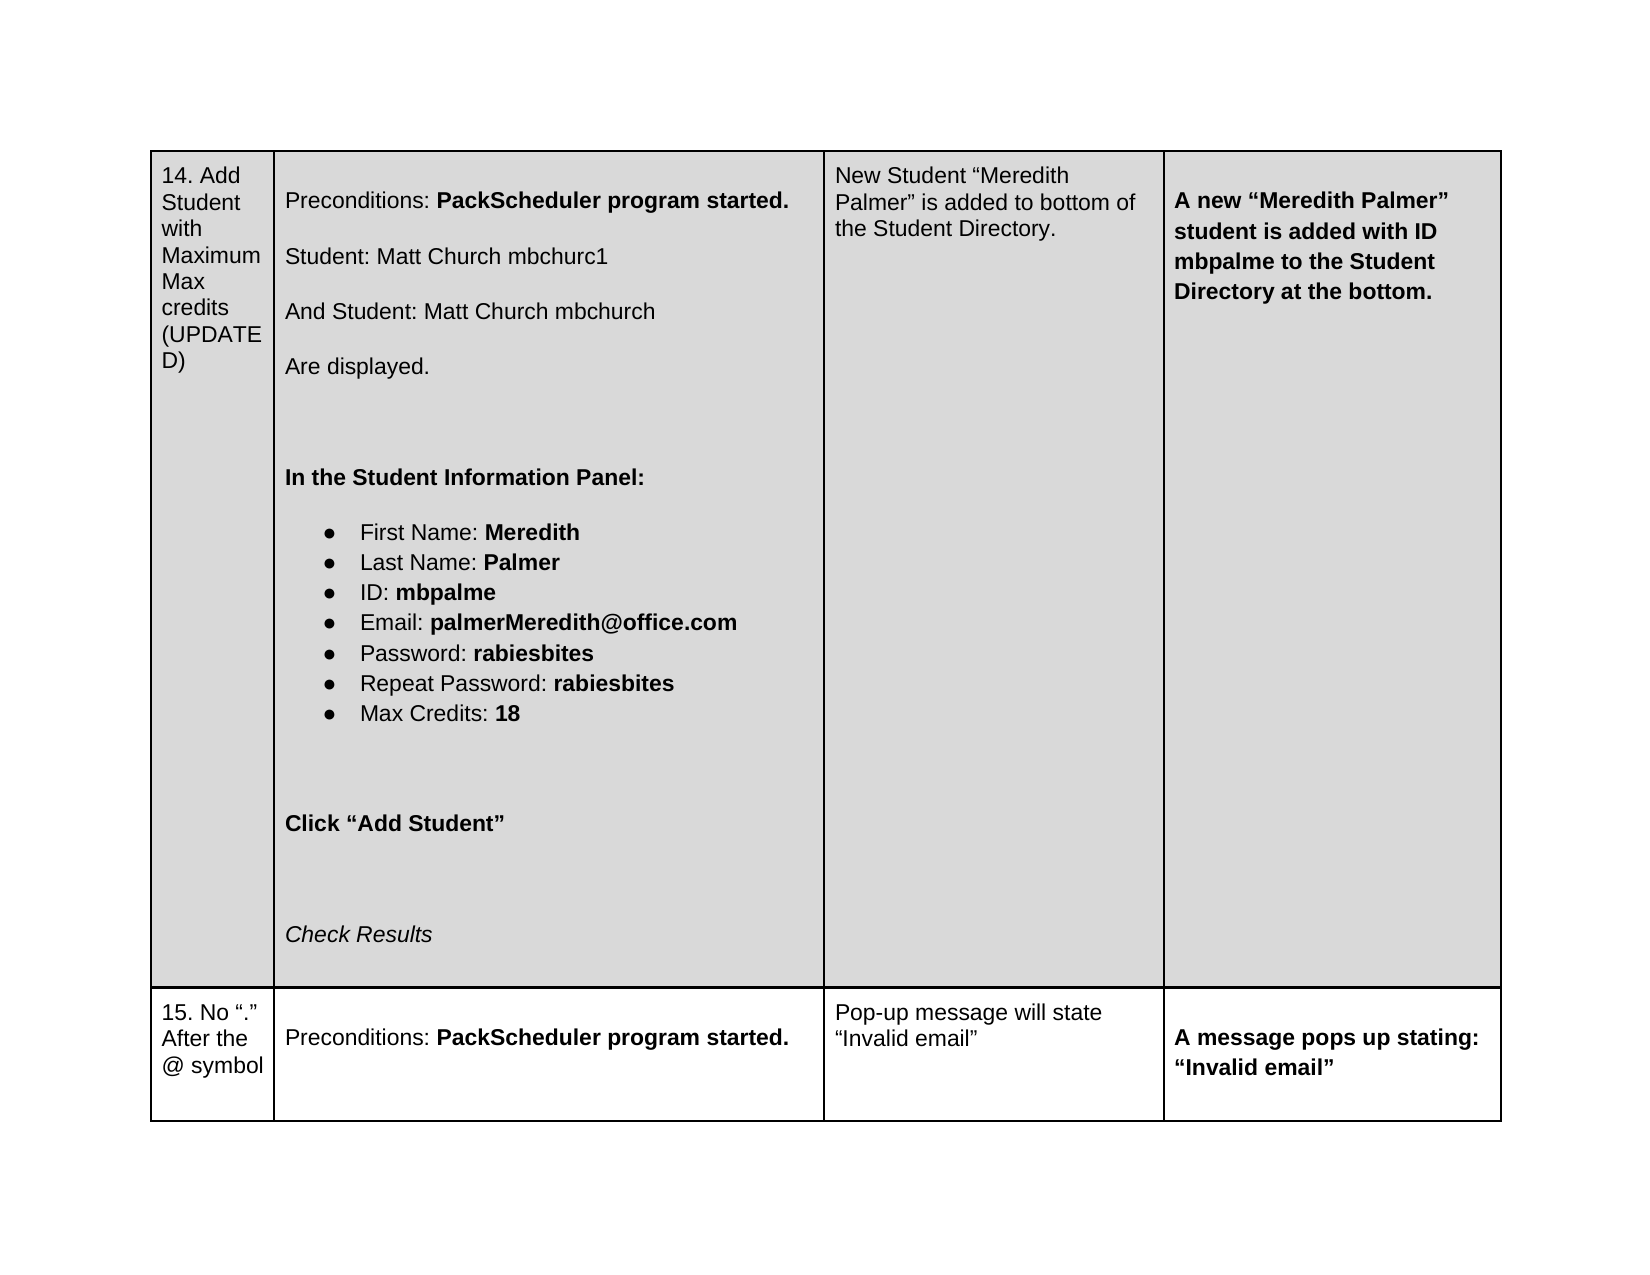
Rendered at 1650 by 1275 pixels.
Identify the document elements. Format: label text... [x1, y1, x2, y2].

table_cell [1165, 989, 1500, 1120]
table_cell A new “Meredith Palmer” student is added with ID mbpalme to the Student Directory at the bottom. [1165, 152, 1500, 986]
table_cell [825, 989, 1163, 1120]
table_cell 14. Add Student with Maximum Max credits (UPDATED) [152, 152, 273, 986]
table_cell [152, 989, 273, 1120]
table_cell New Student “Meredith Palmer” is added to bottom of the Student Directory. [825, 152, 1163, 986]
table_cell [275, 989, 823, 1120]
table_cell Preconditions: PackScheduler program started. Student: Matt Church mbchurc1 And Student: Matt Church mbchurch Are displayed. In the Student Information Panel: First Name: Meredith Last Name: Palmer ID: mbpalme Email: palmerMeredith@office.com Password: rabiesbites Repeat Password: rabiesbites Max Credits: 18 Click “Add Student” Check Results [275, 152, 823, 986]
